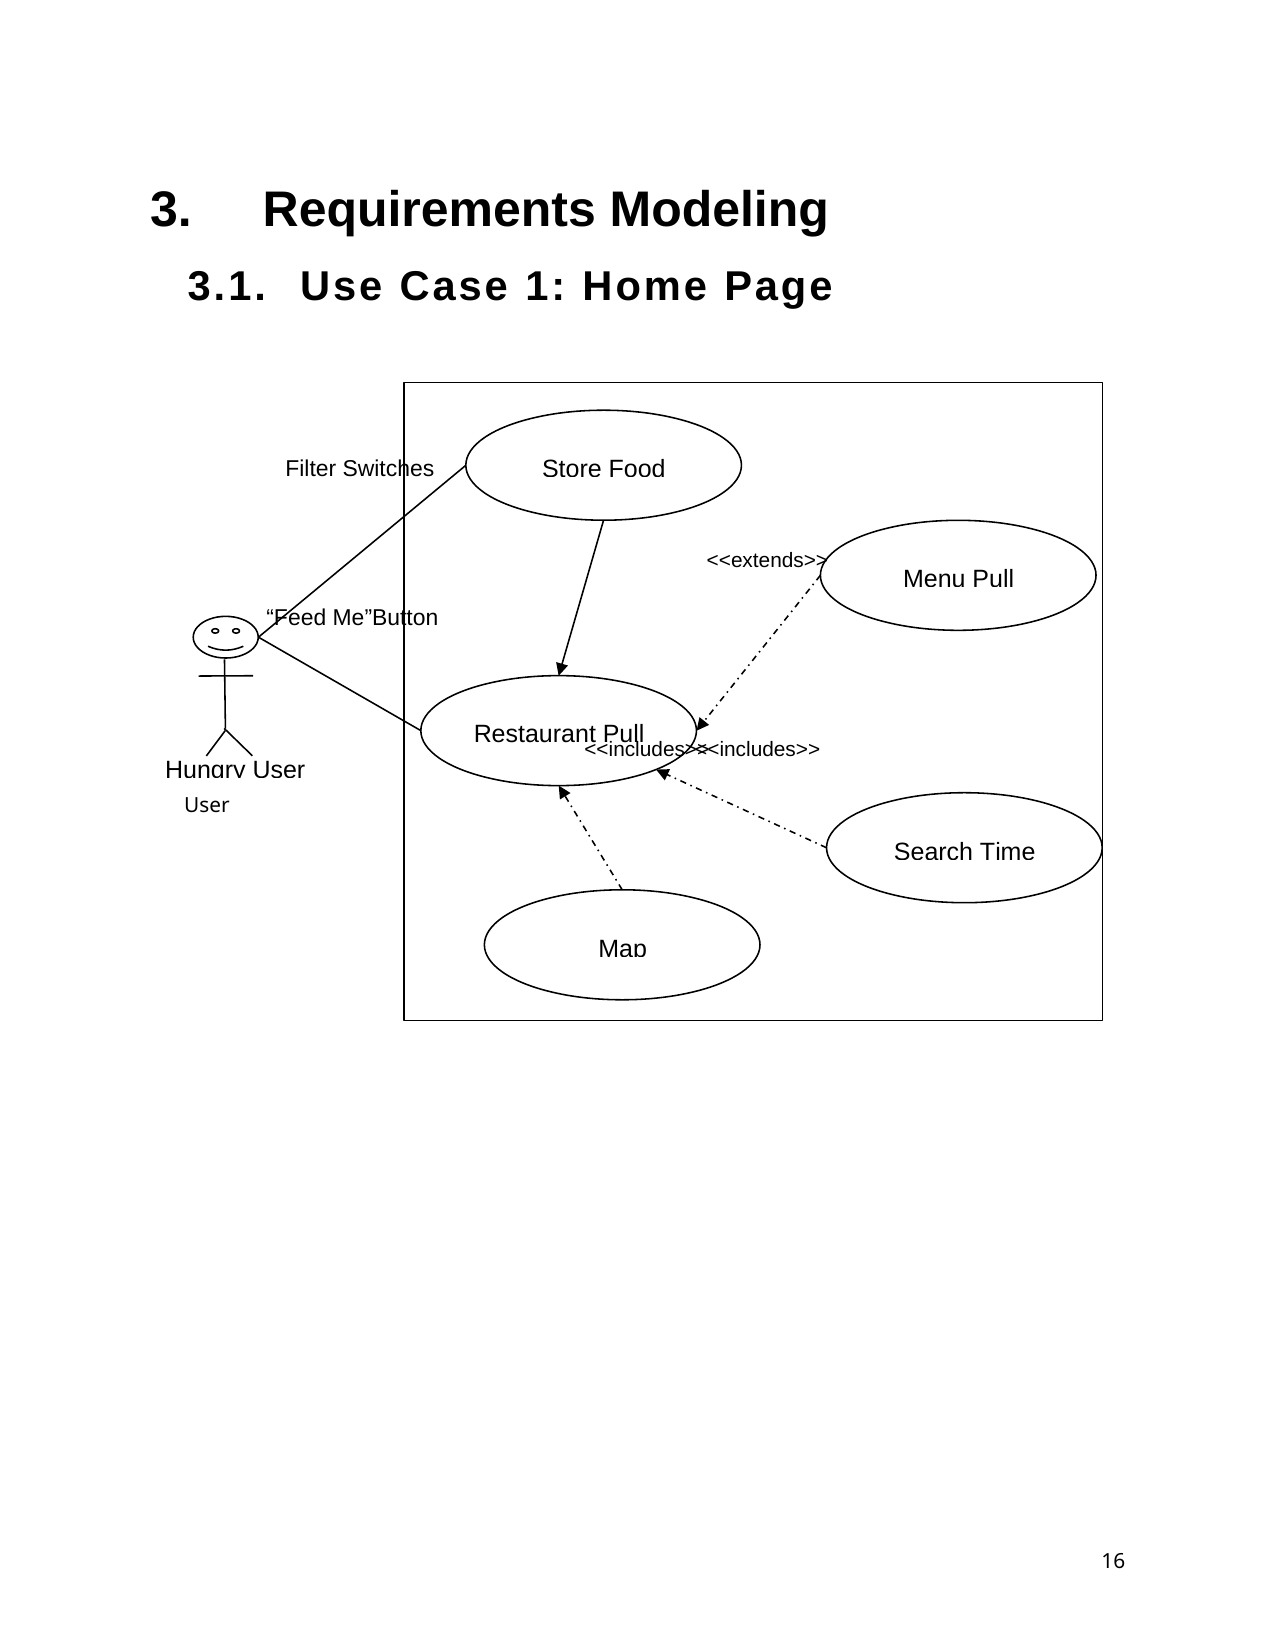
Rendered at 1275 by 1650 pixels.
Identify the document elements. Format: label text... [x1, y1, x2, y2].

subtitle Requirements Modeling [150, 179, 1125, 237]
subtitle Use Case 1: Home Page [187, 266, 1125, 314]
